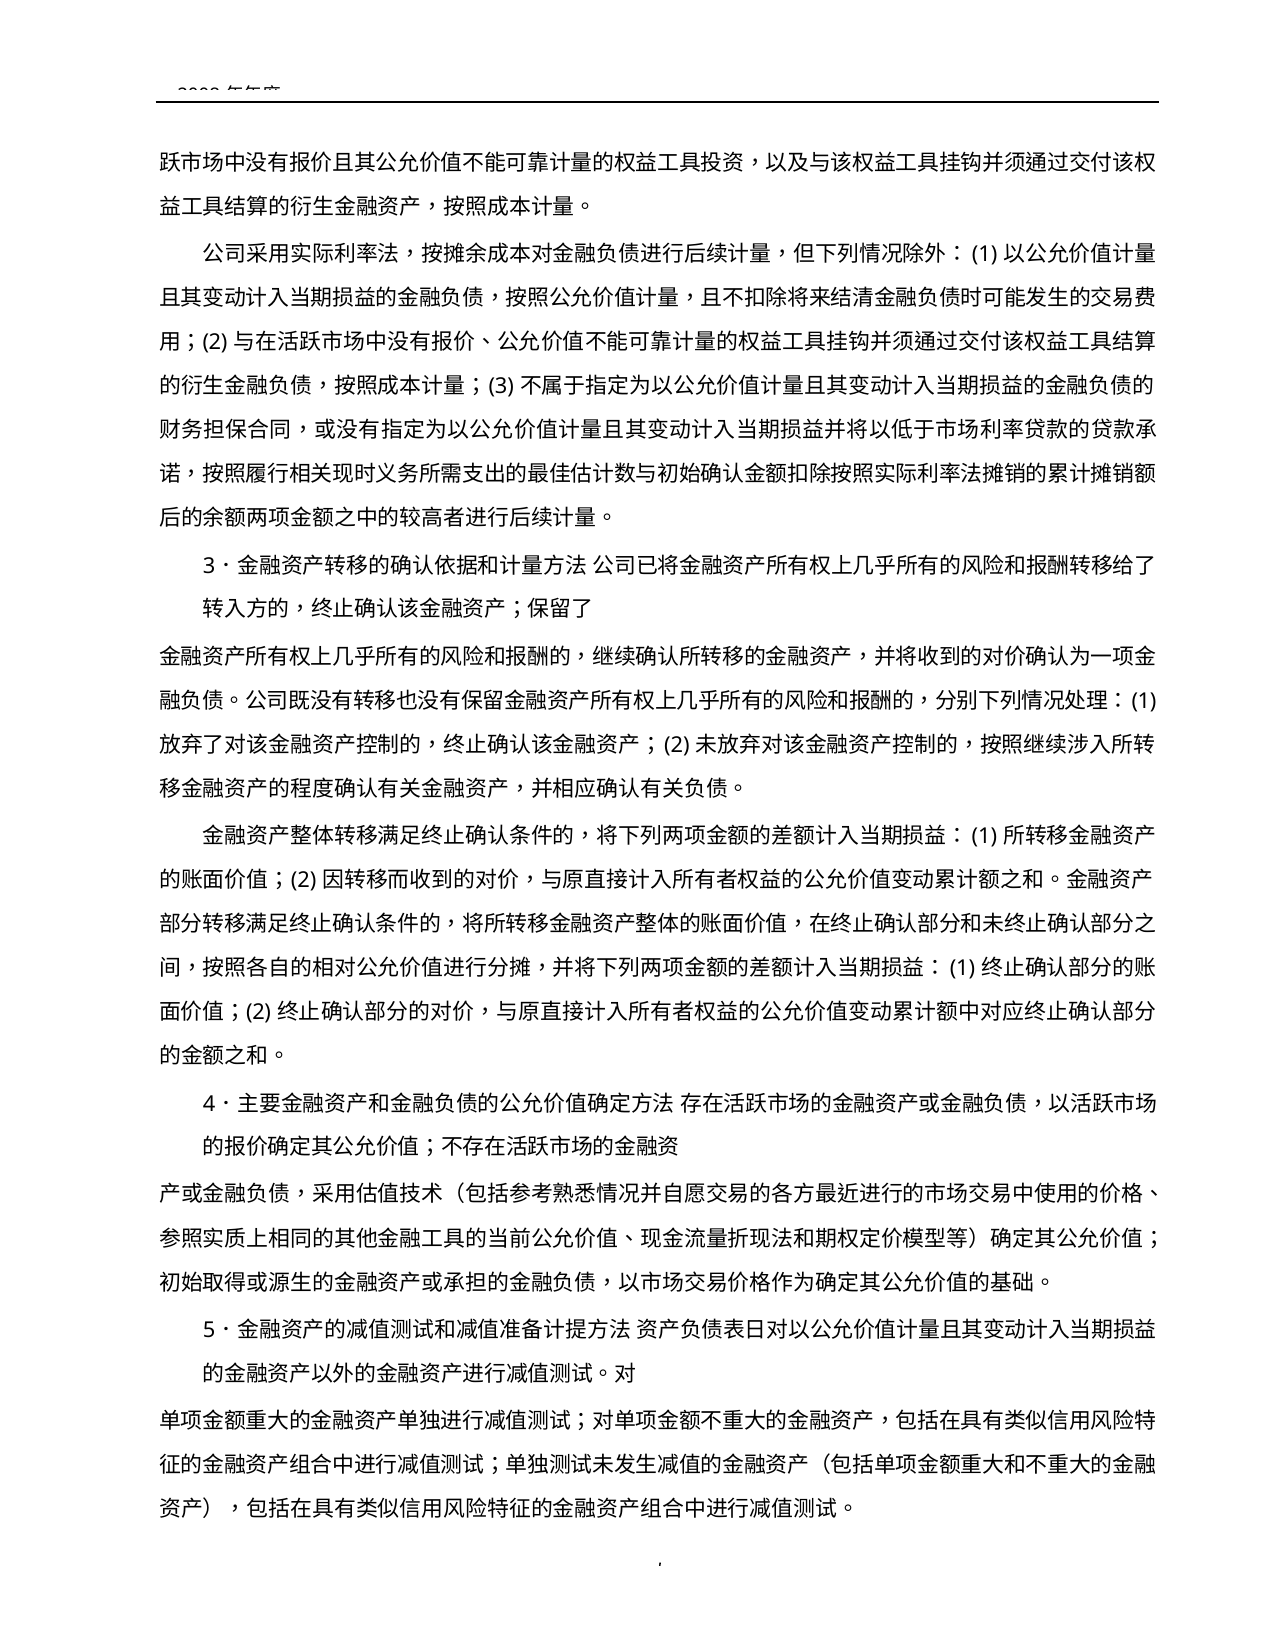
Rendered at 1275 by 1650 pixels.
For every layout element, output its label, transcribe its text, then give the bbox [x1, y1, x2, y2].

text 3．金融资产转移的确认依据和计量方法 公司已将金融资产所有权上几乎所有的风险和报酬转移给了转入方的，终止确认该金融资产；保留了 [203, 550, 1158, 623]
text 公司采用实际利率法，按摊余成本对金融负债进行后续计量，但下列情况除外：(1) 以公允价值计量 且其变动计入当期损益的金融负债，按照公允价值计量，且不扣除将来结清金融负债时可能发生的交易费 用；(2) 与在活跃市场中没有报价、公允价值不能可靠计量的权益工具挂钩并须通过交付该权益工具结算 的衍生金融负债，按照成本计量；(3) 不属于指定为以公允价值计量且其变动计入当期损益的金融负债的 财务担保合同，或没有指定为以公允价值计量且其变动计入当期损益并将以低于市场利率贷款的贷款承 诺，按照履行相关现时义务所需支出的最佳估计数与初始确认金额扣除按照实际利率法摊销的累计摊销额 后的余额两项金额之中的较高者进行后续计量。 [159, 238, 1157, 532]
text 产或金融负债，采用估值技术（包括参考熟悉情况并自愿交易的各方最近进行的市场交易中使用的价格、 参照实质上相同的其他金融工具的当前公允价值、现金流量折现法和期权定价模型等）确定其公允价值； 初始取得或源生的金融资产或承担的金融负债，以市场交易价格作为确定其公允价值的基础。 [159, 1178, 1165, 1296]
text 单项金额重大的金融资产单独进行减值测试；对单项金额不重大的金融资产，包括在具有类似信用风险特 征的金融资产组合中进行减值测试；单独测试未发生减值的金融资产（包括单项金额重大和不重大的金融 资产），包括在具有类似信用风险特征的金融资产组合中进行减值测试。 [159, 1405, 1157, 1523]
text 4．主要金融资产和金融负债的公允价值确定方法 存在活跃市场的金融资产或金融负债，以活跃市场的报价确定其公允价值；不存在活跃市场的金融资 [203, 1087, 1158, 1161]
text 金融资产所有权上几乎所有的风险和报酬的，继续确认所转移的金融资产，并将收到的对价确认为一项金 融负债。公司既没有转移也没有保留金融资产所有权上几乎所有的风险和报酬的，分别下列情况处理：(1) 放弃了对该金融资产控制的，终止确认该金融资产；(2) 未放弃对该金融资产控制的，按照继续涉入所转 移金融资产的程度确认有关金融资产，并相应确认有关负债。 [159, 641, 1157, 803]
text 跃市场中没有报价且其公允价值不能可靠计量的权益工具投资，以及与该权益工具挂钩并须通过交付该权 益工具结算的衍生金融资产，按照成本计量。 [159, 147, 1156, 221]
text 金融资产整体转移满足终止确认条件的，将下列两项金额的差额计入当期损益：(1) 所转移金融资产 的账面价值；(2) 因转移而收到的对价，与原直接计入所有者权益的公允价值变动累计额之和。金融资产 部分转移满足终止确认条件的，将所转移金融资产整体的账面价值，在终止确认部分和未终止确认部分之 间，按照各自的相对公允价值进行分摊，并将下列两项金额的差额计入当期损益：(1) 终止确认部分的账 面价值；(2) 终止确认部分的对价，与原直接计入所有者权益的公允价值变动累计额中对应终止确认部分 的金额之和。 [159, 820, 1157, 1070]
text 5．金融资产的减值测试和减值准备计提方法 资产负债表日对以公允价值计量且其变动计入当期损益的金融资产以外的金融资产进行减值测试。对 [203, 1314, 1158, 1388]
